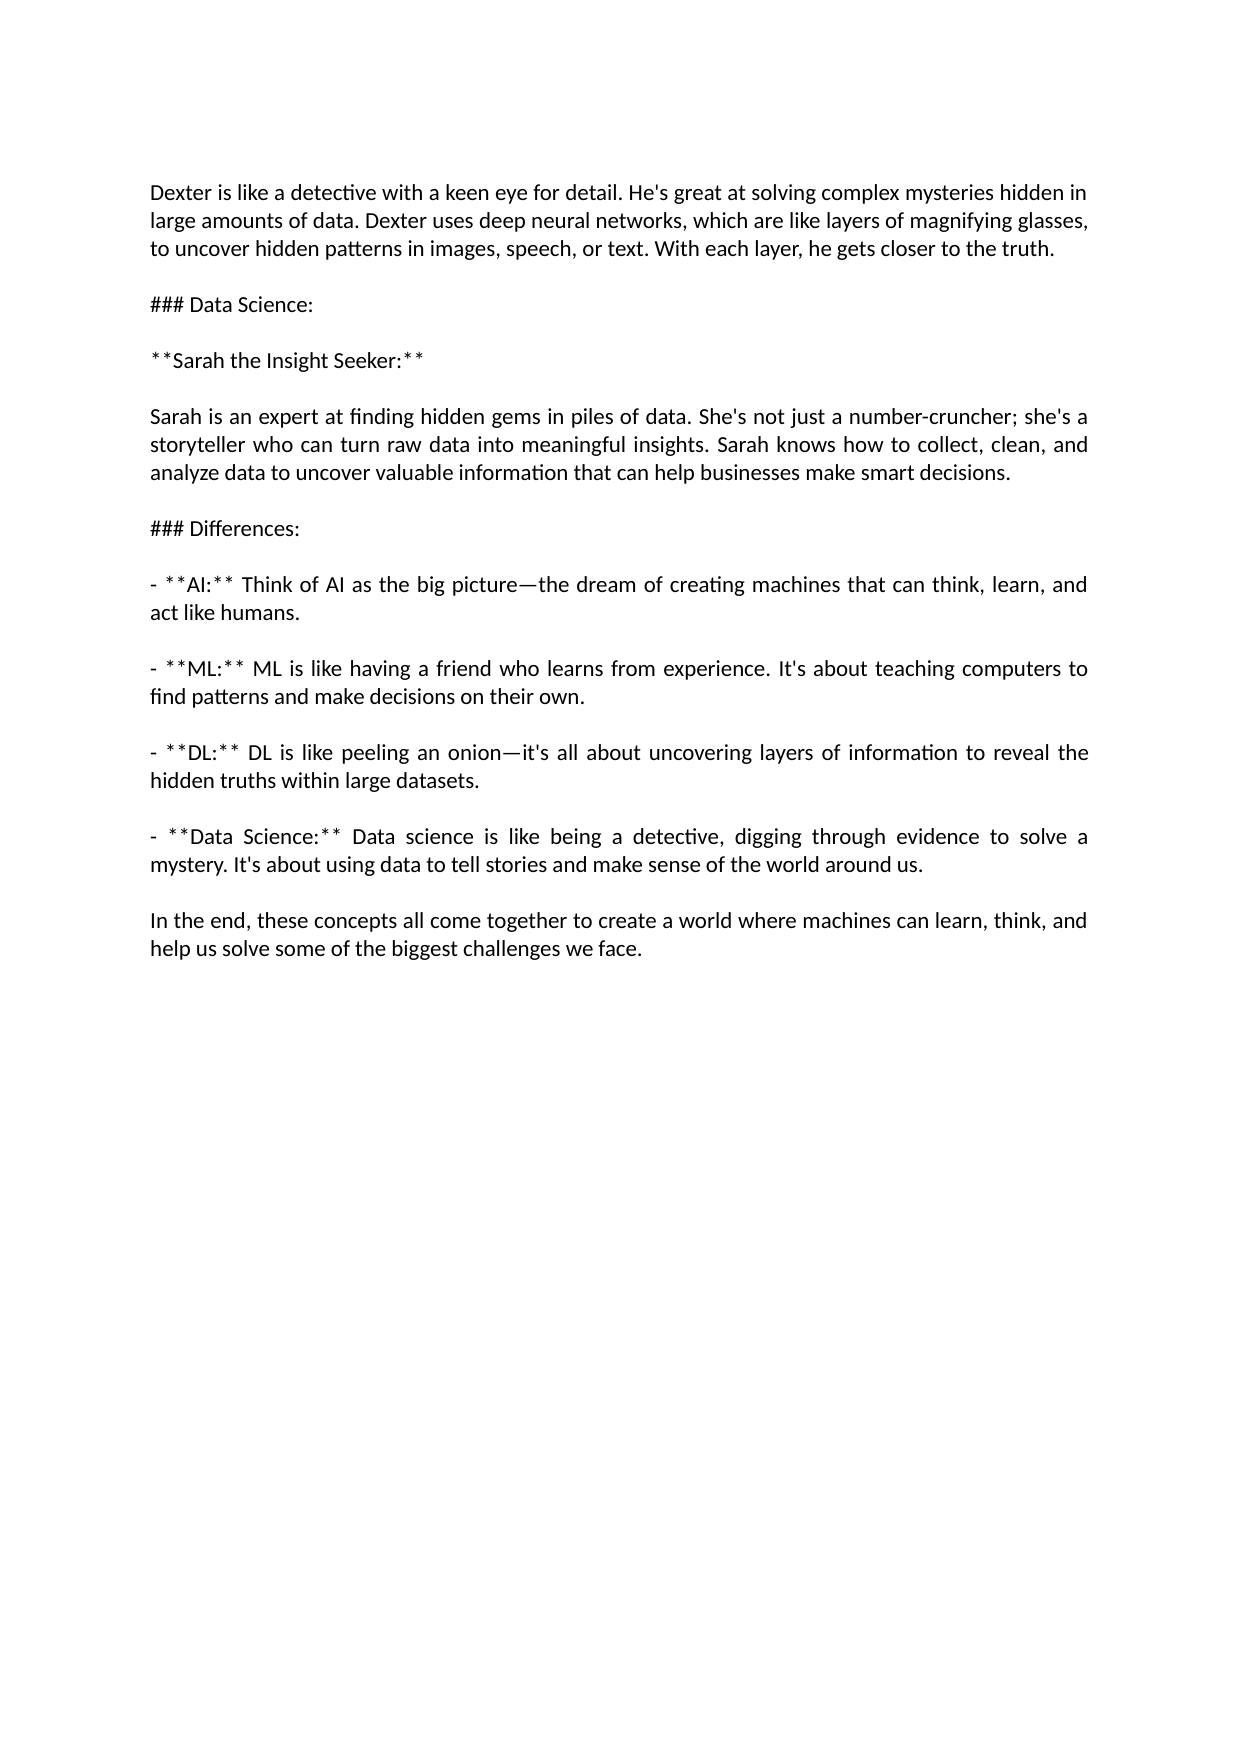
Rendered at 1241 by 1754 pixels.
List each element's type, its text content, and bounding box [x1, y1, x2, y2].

text - **AI:** Think of AI as the big picture—the dream of creating machines that can think, learn, and act like humans. [150, 570, 1090, 626]
text - **DL:** DL is like peeling an onion—it's all about uncovering layers of information to reveal the hidden truths within large datasets. [150, 738, 1090, 794]
text Sarah is an expert at finding hidden gems in piles of data. She's not just a number-cruncher; she's a storyteller who can turn raw data into meaningful insights. Sarah knows how to collect, clean, and analyze data to uncover valuable information that can help businesses make smart decisions. [150, 402, 1090, 486]
text Dexter is like a detective with a keen eye for detail. He's great at solving complex mysteries hidden in large amounts of data. Dexter uses deep neural networks, which are like layers of magnifying glasses, to uncover hidden patterns in images, speech, or text. With each layer, he gets closer to the truth. [150, 178, 1090, 262]
text **Sarah the Insight Seeker:** [150, 346, 1090, 374]
text - **ML:** ML is like having a friend who learns from experience. It's about teaching computers to find patterns and make decisions on their own. [150, 654, 1090, 710]
text ### Data Science: [150, 290, 1090, 318]
text - **Data Science:** Data science is like being a detective, digging through evidence to solve a mystery. It's about using data to tell stories and make sense of the world around us. [150, 822, 1090, 878]
text In the end, these concepts all come together to create a world where machines can learn, think, and help us solve some of the biggest challenges we face. [150, 907, 1090, 963]
text ### Differences: [150, 514, 1090, 542]
